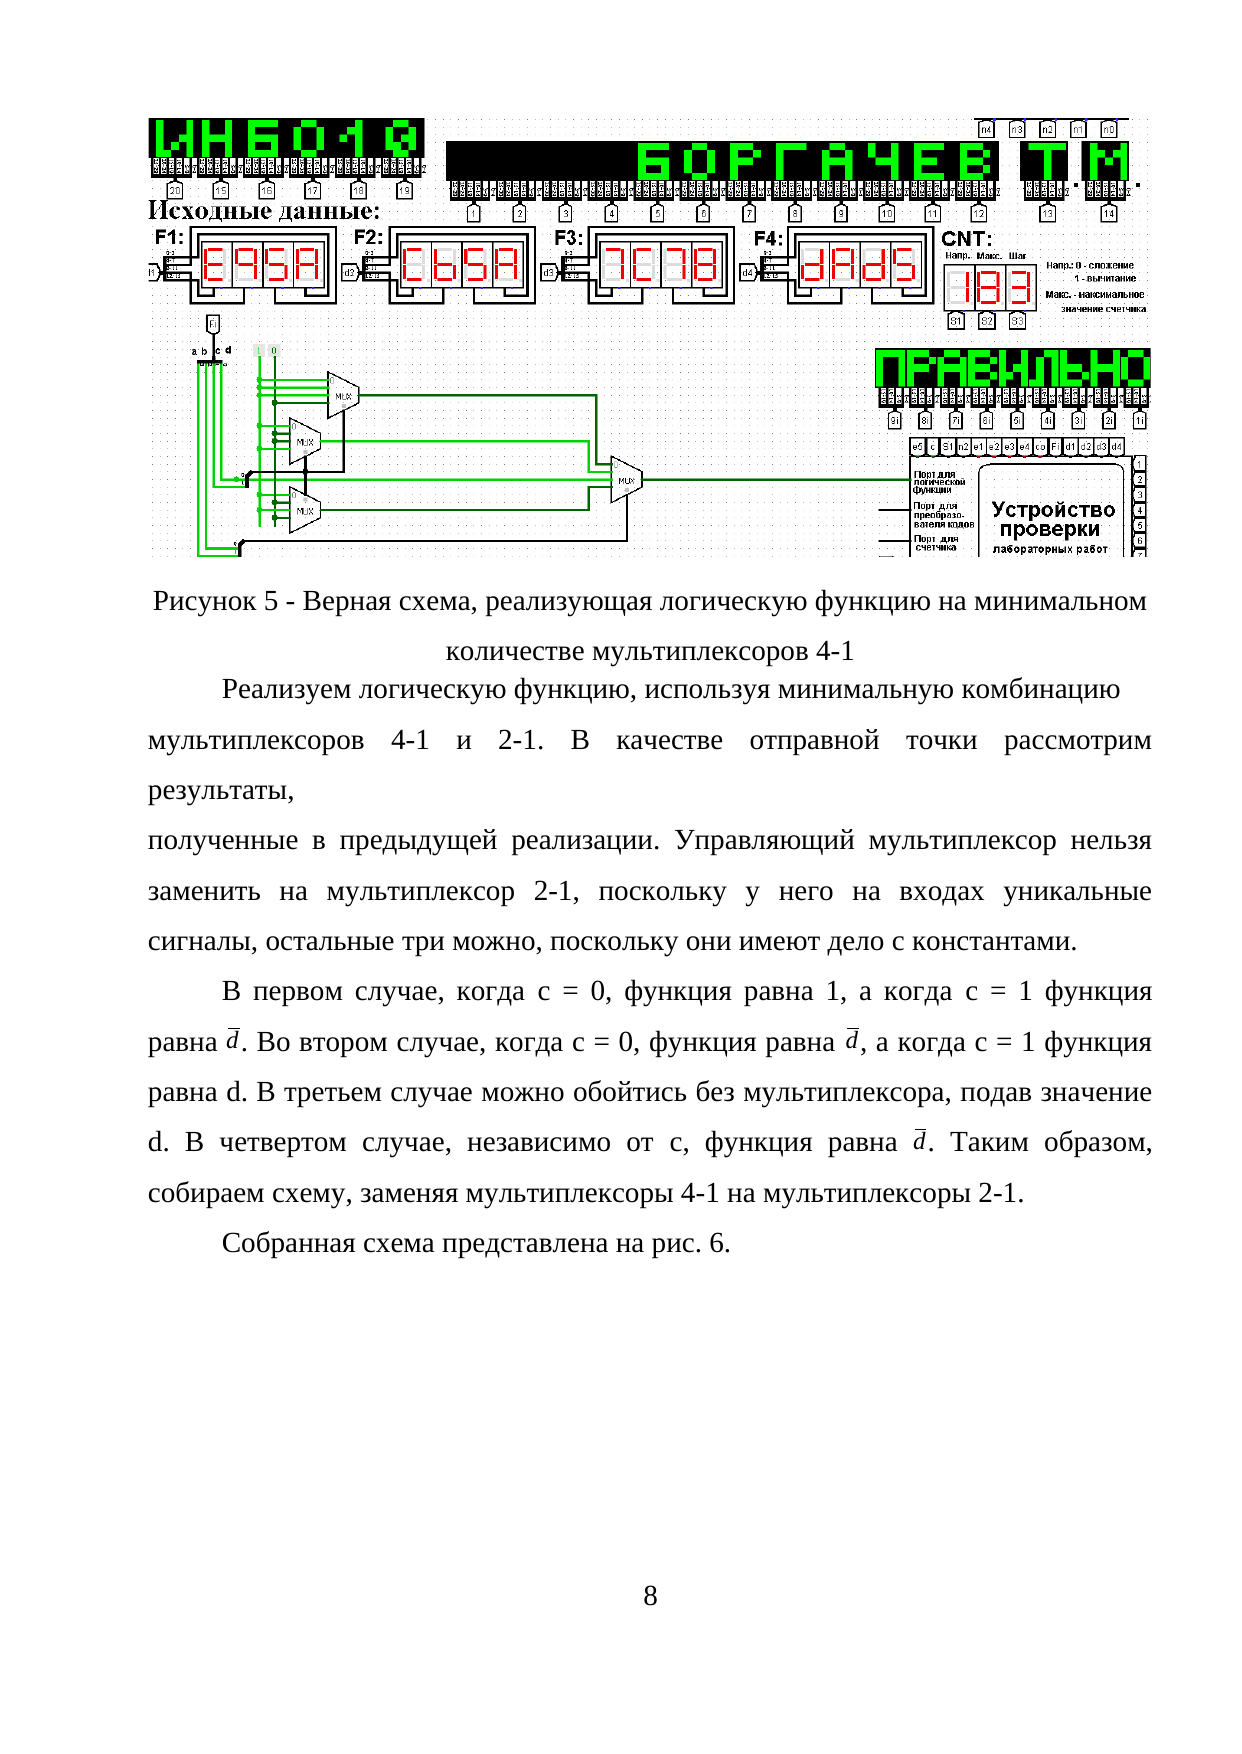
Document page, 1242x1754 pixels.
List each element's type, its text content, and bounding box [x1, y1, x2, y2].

text Собранная схема представлена на рис. 6. [148, 1225, 1153, 1258]
picture [147, 118, 1149, 556]
text мультиплексоров 4-1 и 2-1. В качестве отправной точки рассмотрим результаты, [148, 722, 1153, 806]
text Реализуем логическую функцию, используя минимальную комбинацию [148, 667, 1153, 705]
text полученные в предыдущей реализации. Управляющий мультиплексор нельзя заменить на мультиплексор 2-1, поскольку у него на входах уникальные сигналы, остальные три можно, поскольку они имеют дело с константами. [148, 822, 1153, 957]
text В первом случае, когда c = 0, функция равна 1, а когда c = 1 функция равна . Во втором случае, когда c = 0, функция равна , а когда c = 1 функция равна d. В третьем случае можно обойтись без мультиплексора, подав значение d. В четвертом случае, независимо от c, функция равна . Таким образом, собираем схему, заменяя мультиплексоры 4-1 на мультиплексоры 2-1. [148, 973, 1153, 1208]
